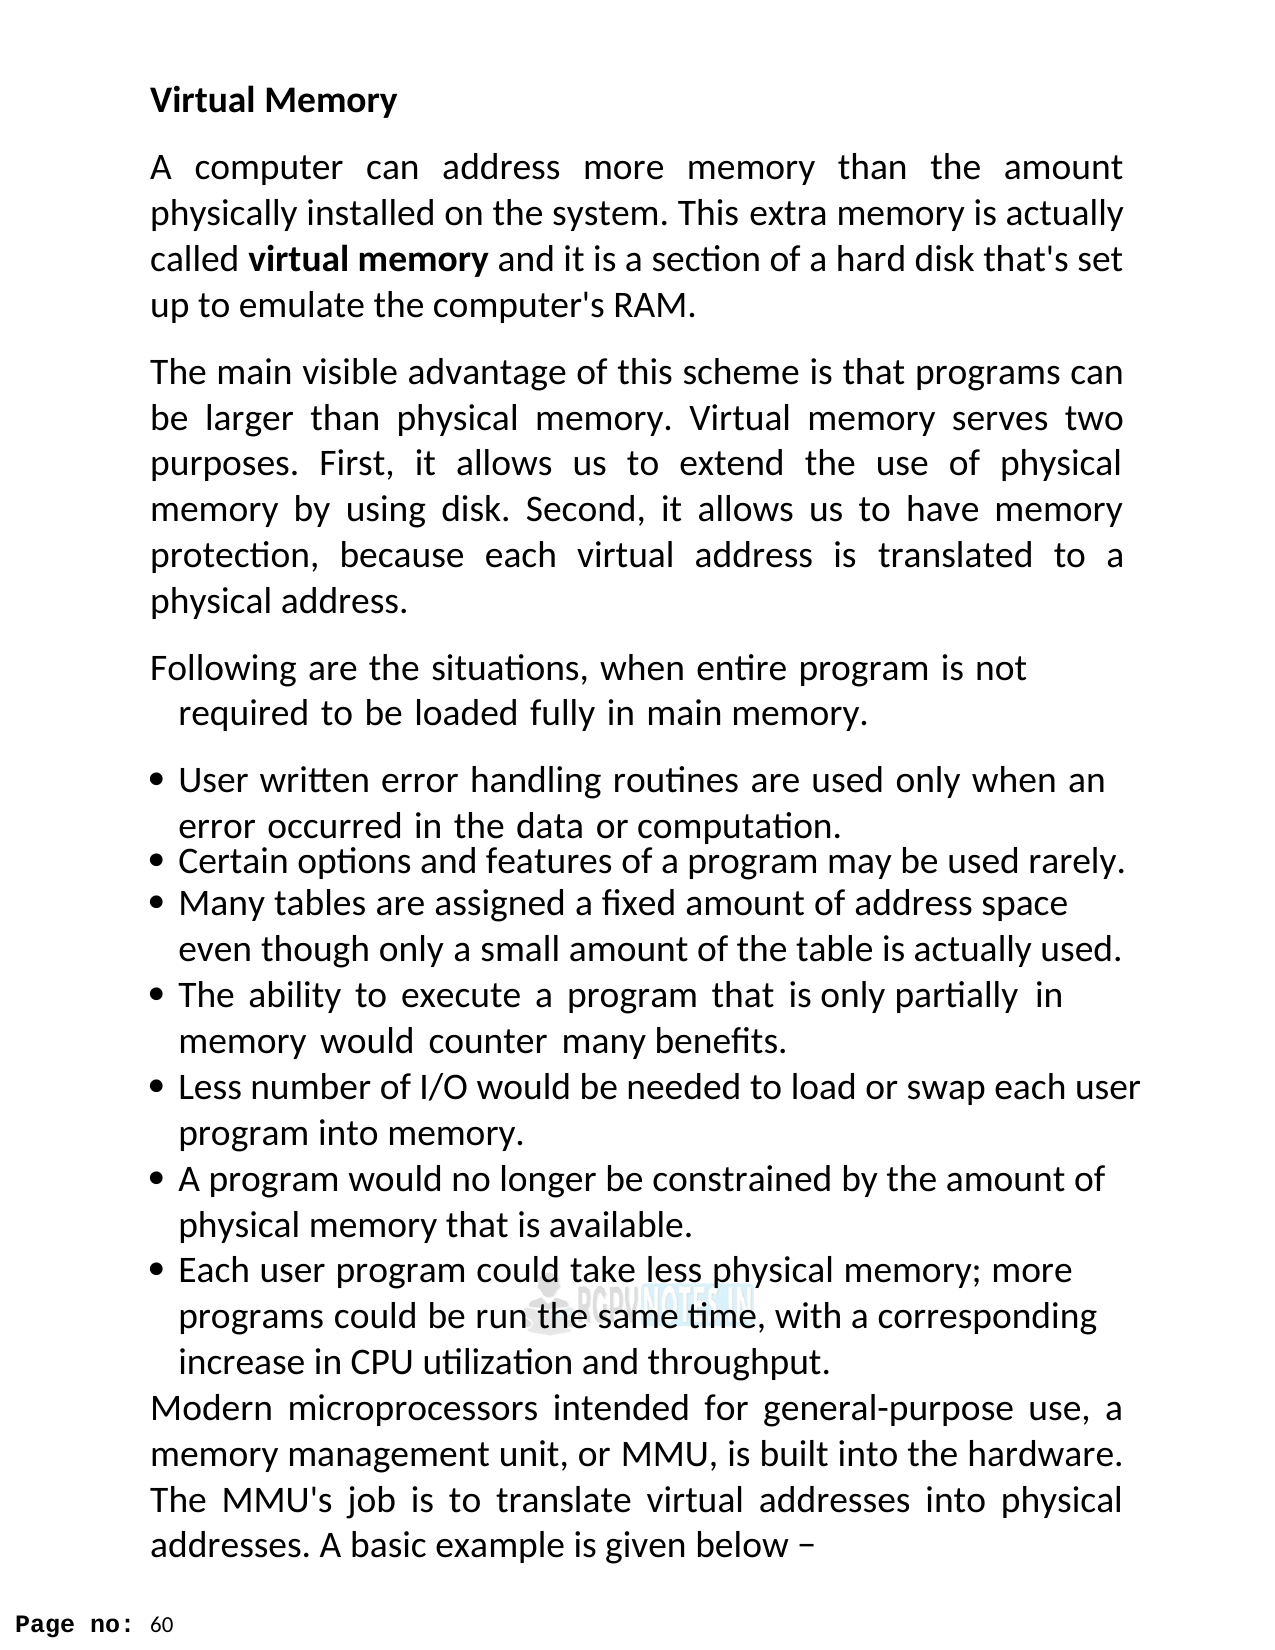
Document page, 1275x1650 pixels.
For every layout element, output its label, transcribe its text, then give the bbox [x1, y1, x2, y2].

text Modern microprocessors intended for general-purpose use, a memory management unit, or MMU, is built into the hardware. The MMU's job is to translate virtual addresses into physical addresses. A basic example is given below − [150, 1384, 1124, 1567]
text The main visible advantage of this scheme is that programs can be larger than physical memory. Virtual memory serves two purposes. First, it allows us to extend the use of physical memory by using disk. Second, it allows us to have memory protection, because each virtual address is translated to a physical address. [150, 348, 1124, 623]
list A program would no longer be constrained by the amount of physical memory that is available. [150, 1155, 1124, 1246]
list Each user program could take less physical memory; more programs could be run the same time, with a corresponding increase in CPU utilization and throughput. [150, 1246, 1124, 1384]
text A computer can address more memory than the amount physically installed on the system. This extra memory is actually called virtual memory and it is a section of a hard disk that's set up to emulate the computer's RAM. [150, 143, 1124, 327]
list User written error handling routines are used only when an error occurred in the data or computation. [150, 756, 1123, 848]
list Certain options and features of a program may be used rarely. [150, 848, 1171, 879]
text Following are the situations, when entire program is not required to be loaded fully in main memory. [150, 643, 1151, 735]
subtitle Virtual Memory [150, 76, 1171, 122]
list Less number of I/O would be needed to load or swap each user program into memory. [150, 1063, 1171, 1154]
list The ability to execute a program that is only partially in memory would counter many benefits. [150, 971, 1124, 1063]
list Many tables are assigned a fixed amount of address space even though only a small amount of the table is actually used. [150, 879, 1124, 971]
